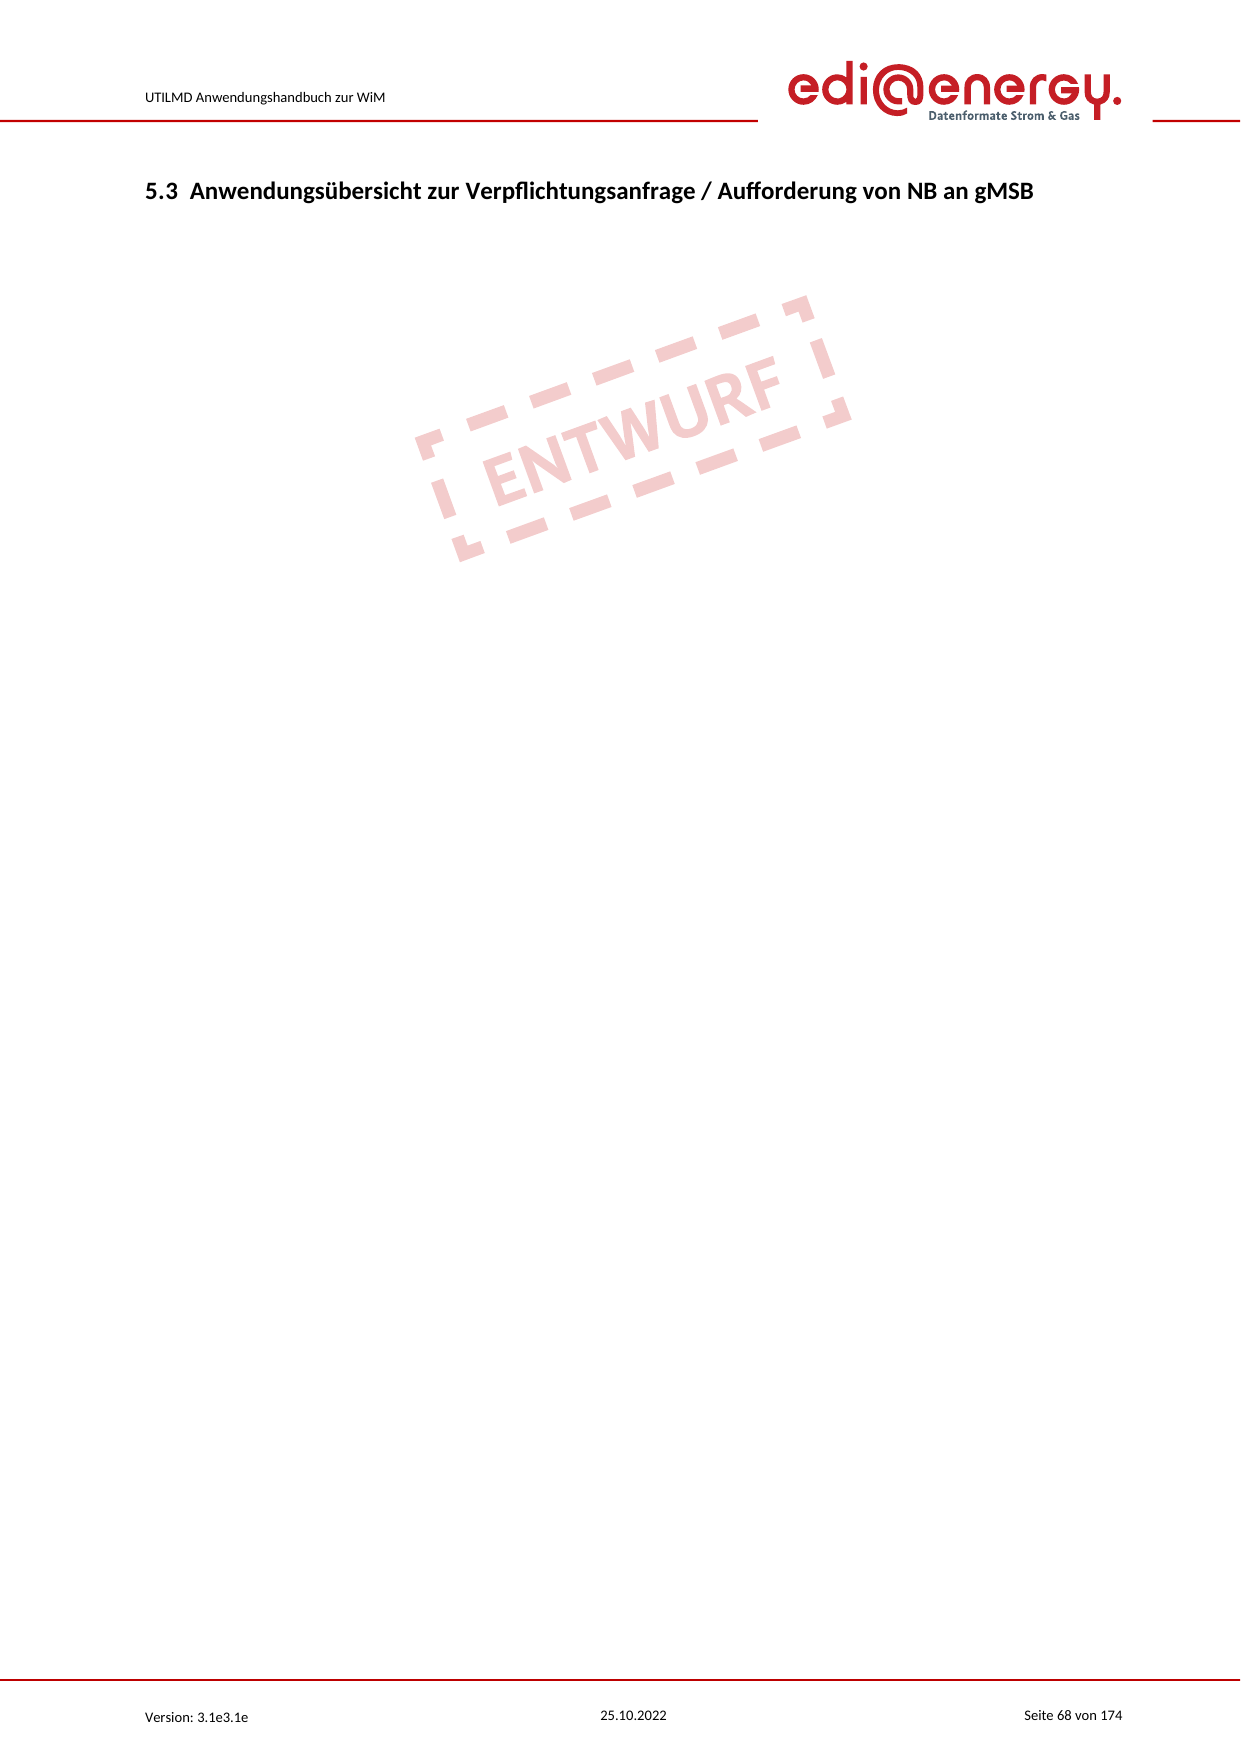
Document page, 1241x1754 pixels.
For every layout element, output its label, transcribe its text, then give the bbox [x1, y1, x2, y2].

subtitle Anwendungsübersicht zur Verpflichtungsanfrage / Aufforderung von NB an gMSB [145, 173, 1122, 206]
